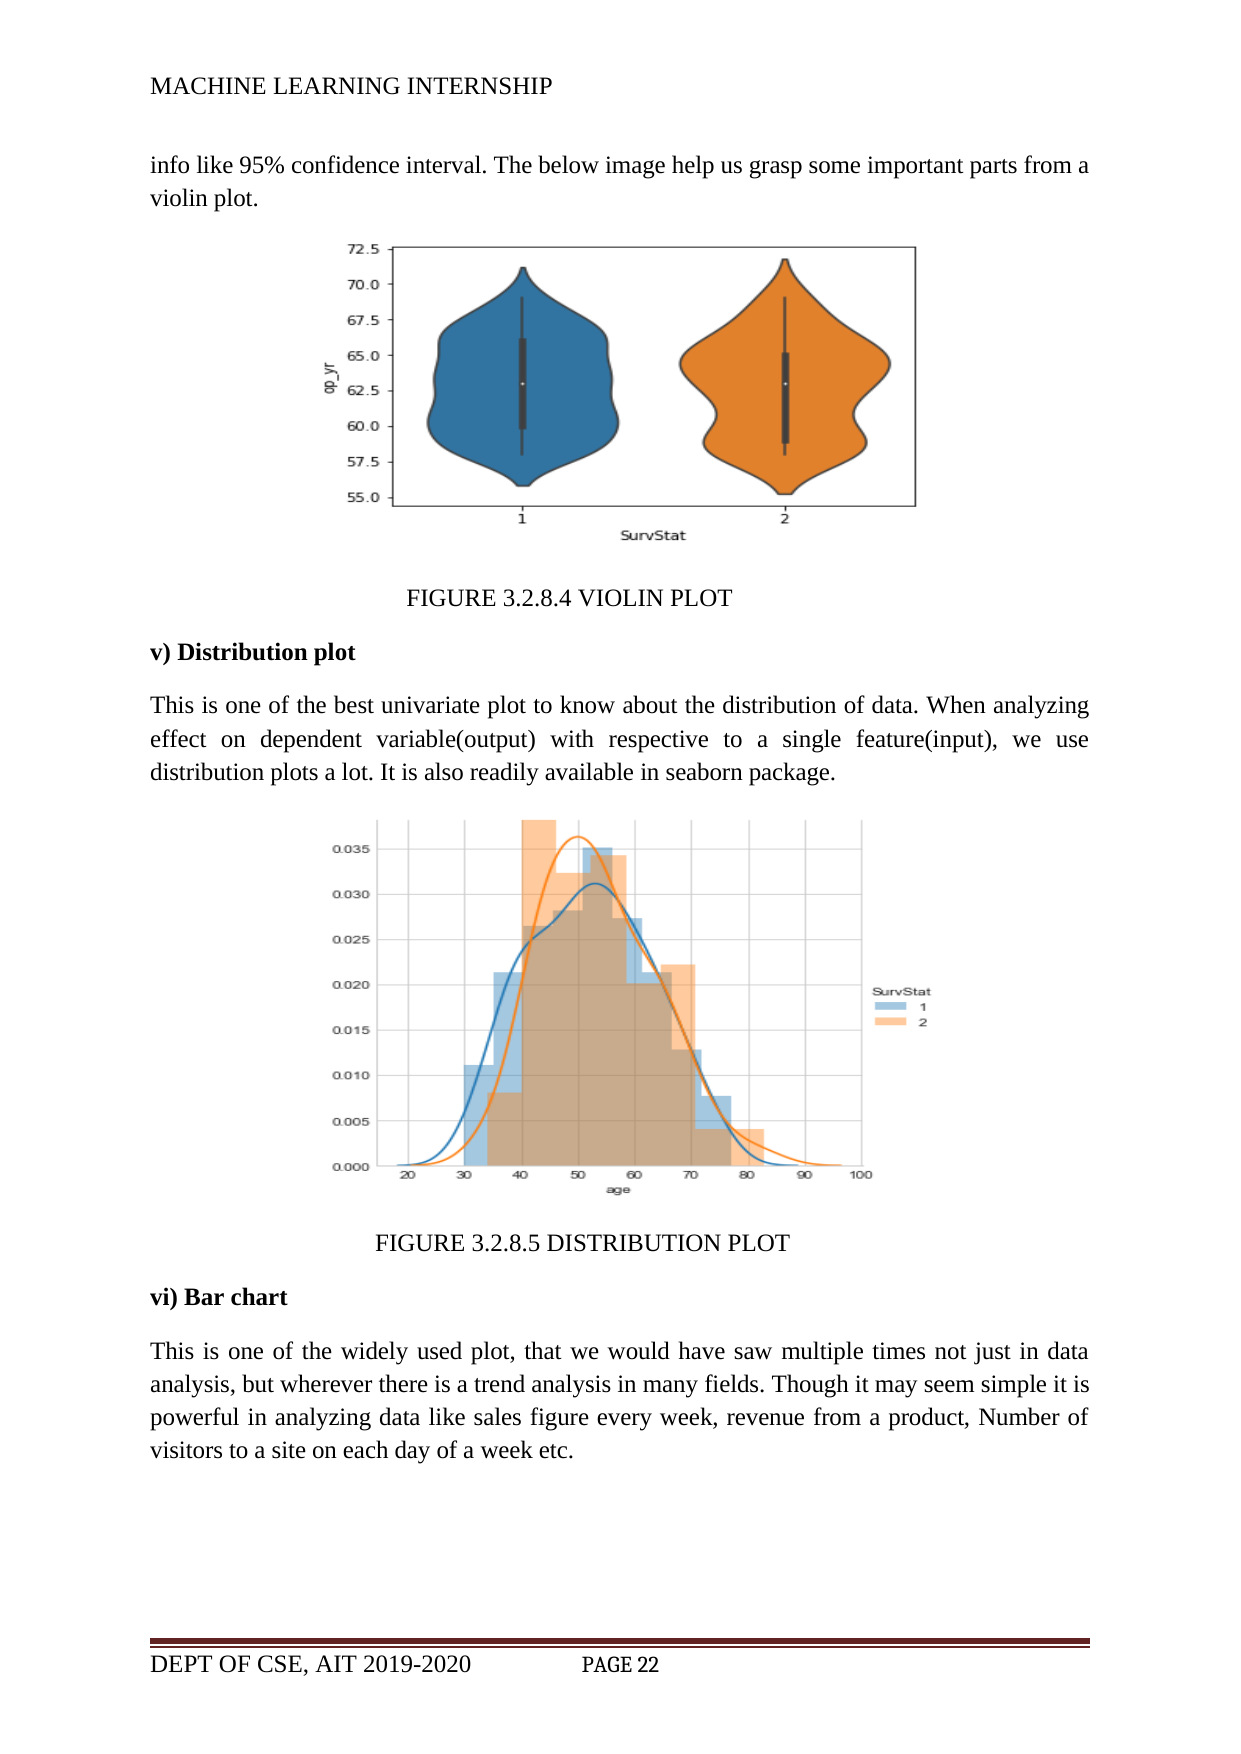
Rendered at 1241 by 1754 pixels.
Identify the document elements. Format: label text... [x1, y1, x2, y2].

text FIGURE 3.2.8.5 DISTRIBUTION PLOT [150, 1228, 1090, 1257]
text This is one of the best univariate plot to know about the distribution of data. When analyzing effect on dependent variable(output) with respective to a single feature(input), we use distribution plots a lot. It is also readily available in seaborn package. [150, 752, 1090, 785]
text FIGURE 3.2.8.4 VIOLIN PLOT [150, 583, 1090, 612]
text This is one of the widely used plot, that we would have saw multiple times not just in data analysis, but wherever there is a trend analysis in many fields. Though it may seem simple it is powerful in analyzing data like sales figure every week, revenue from a product, Number of visitors to a site on each day of a week etc. [150, 1431, 1090, 1463]
text v) Distribution plot [150, 637, 1090, 666]
text vi) Bar chart [150, 1282, 1090, 1311]
picture [300, 810, 954, 1203]
picture [300, 236, 979, 558]
